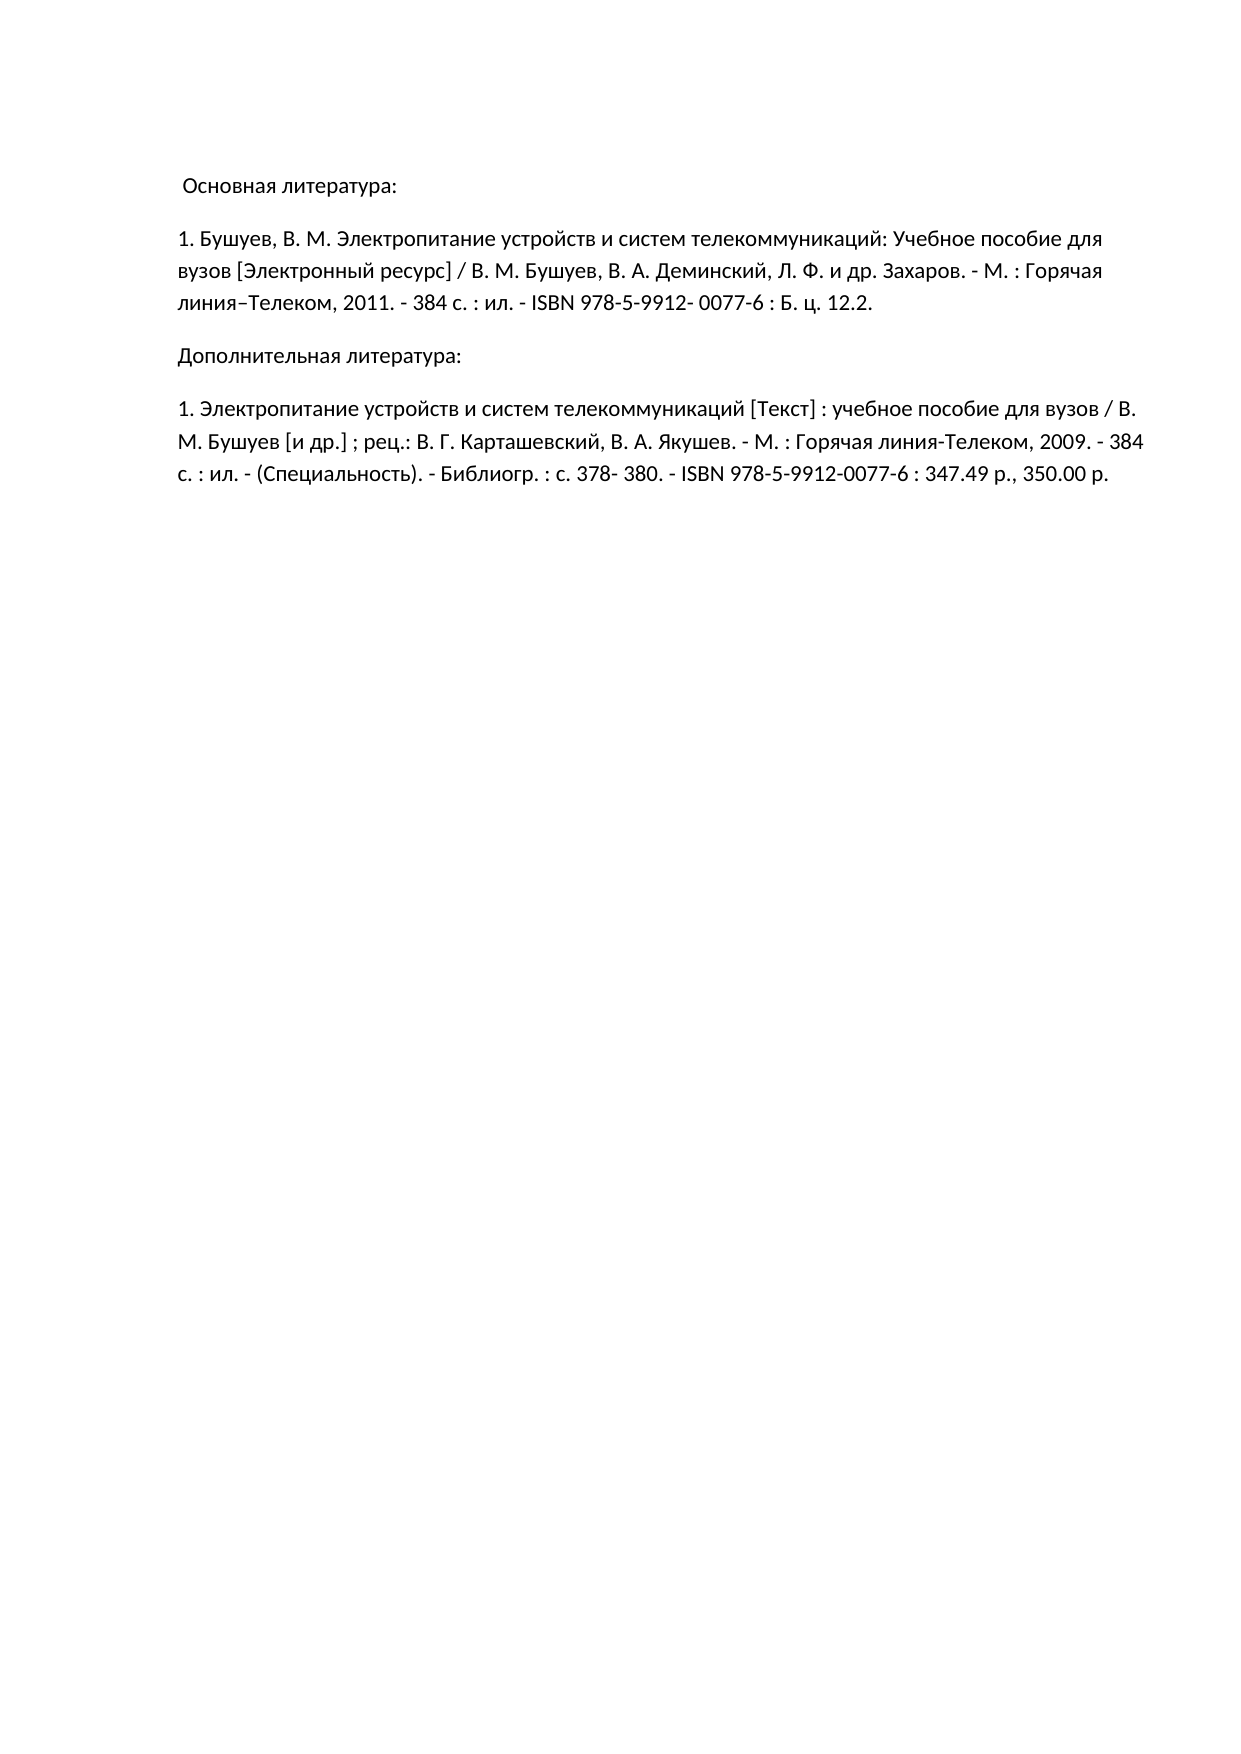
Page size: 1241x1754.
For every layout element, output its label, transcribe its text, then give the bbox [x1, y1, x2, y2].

text Основная литература: [177, 171, 1152, 199]
text 1. Электропитание устройств и систем телекоммуникаций [Текст] : учебное пособие для вузов / В. М. Бушуев [и др.] ; рец.: В. Г. Карташевский, В. А. Якушев. - М. : Горячая линия-Телеком, 2009. - 384 с. : ил. - (Специальность). - Библиогр. : с. 378- 380. - ISBN 978-5-9912-0077-6 : 347.49 р., 350.00 р. [177, 394, 1152, 487]
text Дополнительная литература: [177, 342, 1152, 369]
text 1. Бушуев, В. М. Электропитание устройств и систем телекоммуникаций: Учебное пособие для вузов [Электронный ресурс] / В. М. Бушуев, В. А. Деминский, Л. Ф. и др. Захаров. - М. : Горячая линия–Телеком, 2011. - 384 с. : ил. - ISBN 978-5-9912- 0077-6 : Б. ц. 12.2. [177, 224, 1152, 317]
